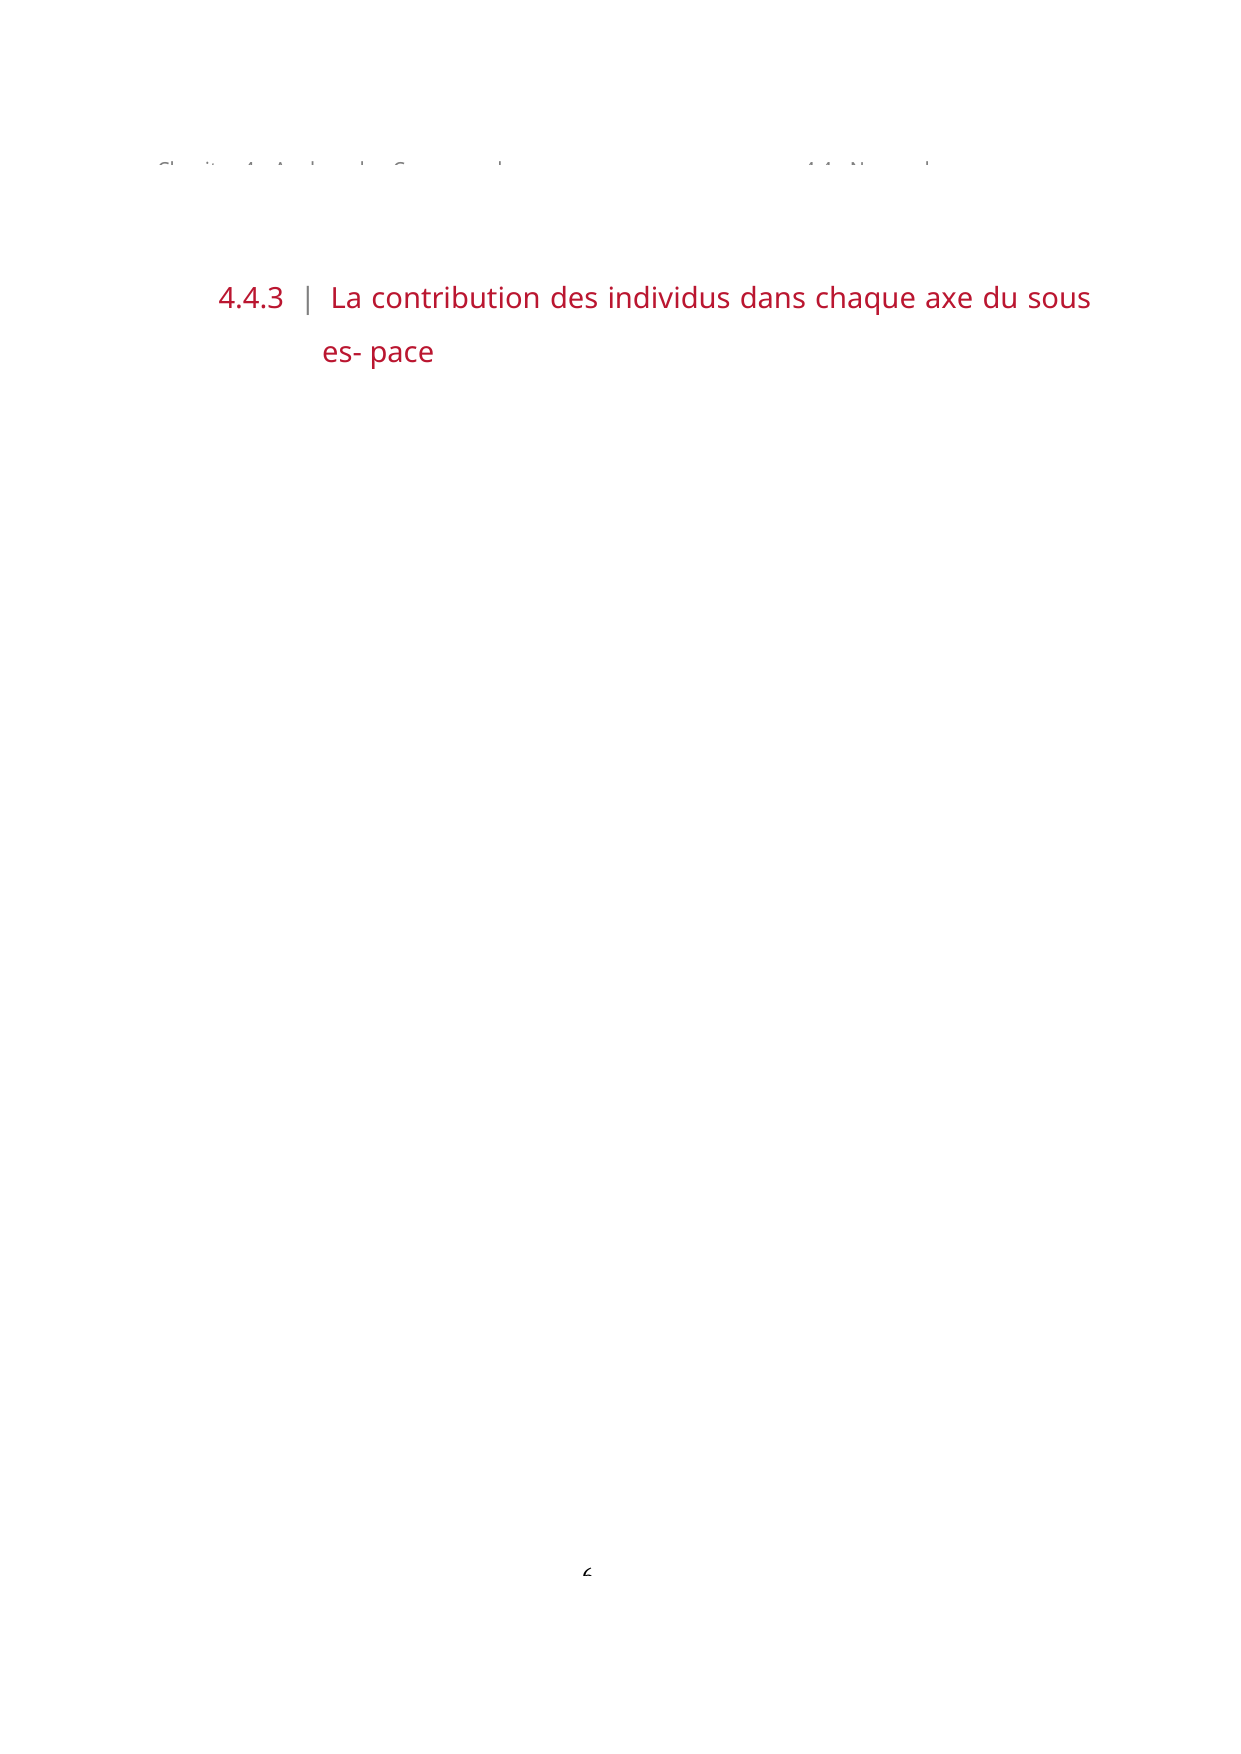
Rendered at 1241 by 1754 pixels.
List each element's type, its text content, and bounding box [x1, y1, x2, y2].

subtitle | La contribution des individus dans chaque axe du sous es- pace [218, 277, 1093, 371]
